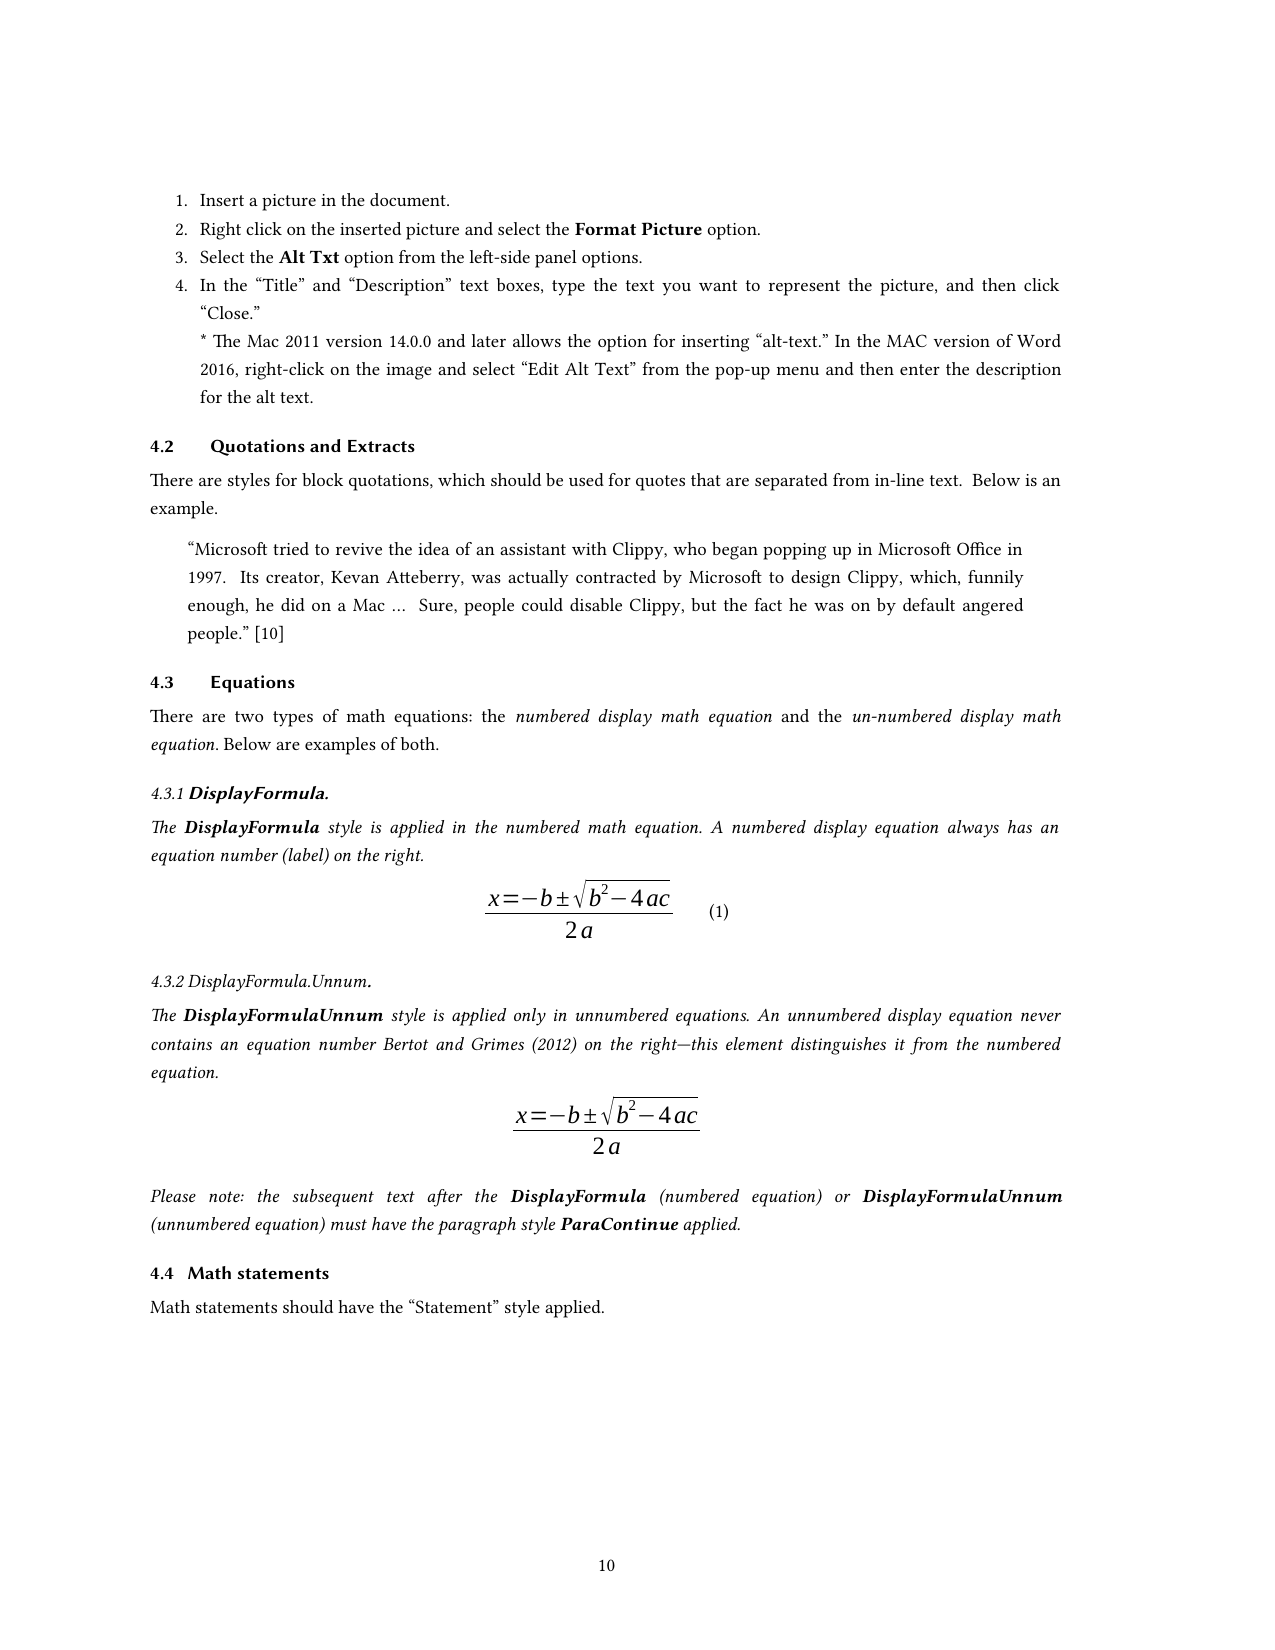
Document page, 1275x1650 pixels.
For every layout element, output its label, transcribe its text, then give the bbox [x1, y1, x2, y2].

text There are styles for block quotations, which should be used for quotes that are separated from in-line text. Below is an example. [150, 463, 1062, 519]
text DisplayFormula. [150, 780, 1062, 804]
text There are two types of math equations: the numbered display math equation and the un-numbered display math equation. Below are examples of both. [150, 699, 1062, 755]
text Equations [150, 669, 1062, 693]
text The DisplayFormulaUnnum style is applied only in unnumbered equations. An unnumbered display equation never contains an equation number Bertot and Grimes (2012) on the right—this element distinguishes it from the numbered equation. [150, 998, 1062, 1083]
text The DisplayFormula style is applied in the numbered math equation. A numbered display equation always has an equation number (label) on the right. [150, 810, 1062, 866]
text Math statements [150, 1260, 1062, 1284]
text DisplayFormula.Unnum. [150, 969, 1062, 992]
text (1) [150, 879, 1062, 944]
text Quotations and Extracts [150, 433, 1062, 457]
text Please note: the subsequent text after the DisplayFormula (numbered equation) or DisplayFormulaUnnum (unnumbered equation) must have the paragraph style ParaContinue applied. [150, 1179, 1062, 1235]
list In the “Title” and “Description” text boxes, type the text you want to represent the picture, and then click “Close.” * The Mac 2011 version 14.0.0 and later allows the option for inserting “alt-text.” In the MAC version of Word 2016, right-click on the image and select “Edit Alt Text” from the pop-up menu and then enter the description for the alt text. [175, 268, 1062, 408]
list Insert a picture in the document. [175, 183, 1062, 211]
text Math statements should have the “Statement” style applied. [150, 1290, 1062, 1318]
list Right click on the inserted picture and select the Format Picture option. [175, 211, 1062, 239]
text “Microsoft tried to revive the idea of an assistant with Clippy, who began popping up in Microsoft Office in 1997. Its creator, Kevan Atteberry, was actually contracted by Microsoft to design Clippy, which, funnily enough, he did on a Mac … Sure, people could disable Clippy, but the fact he was on by default angered people.” [10] [187, 532, 1025, 644]
list Select the Alt Txt option from the left-side panel options. [175, 239, 1062, 268]
